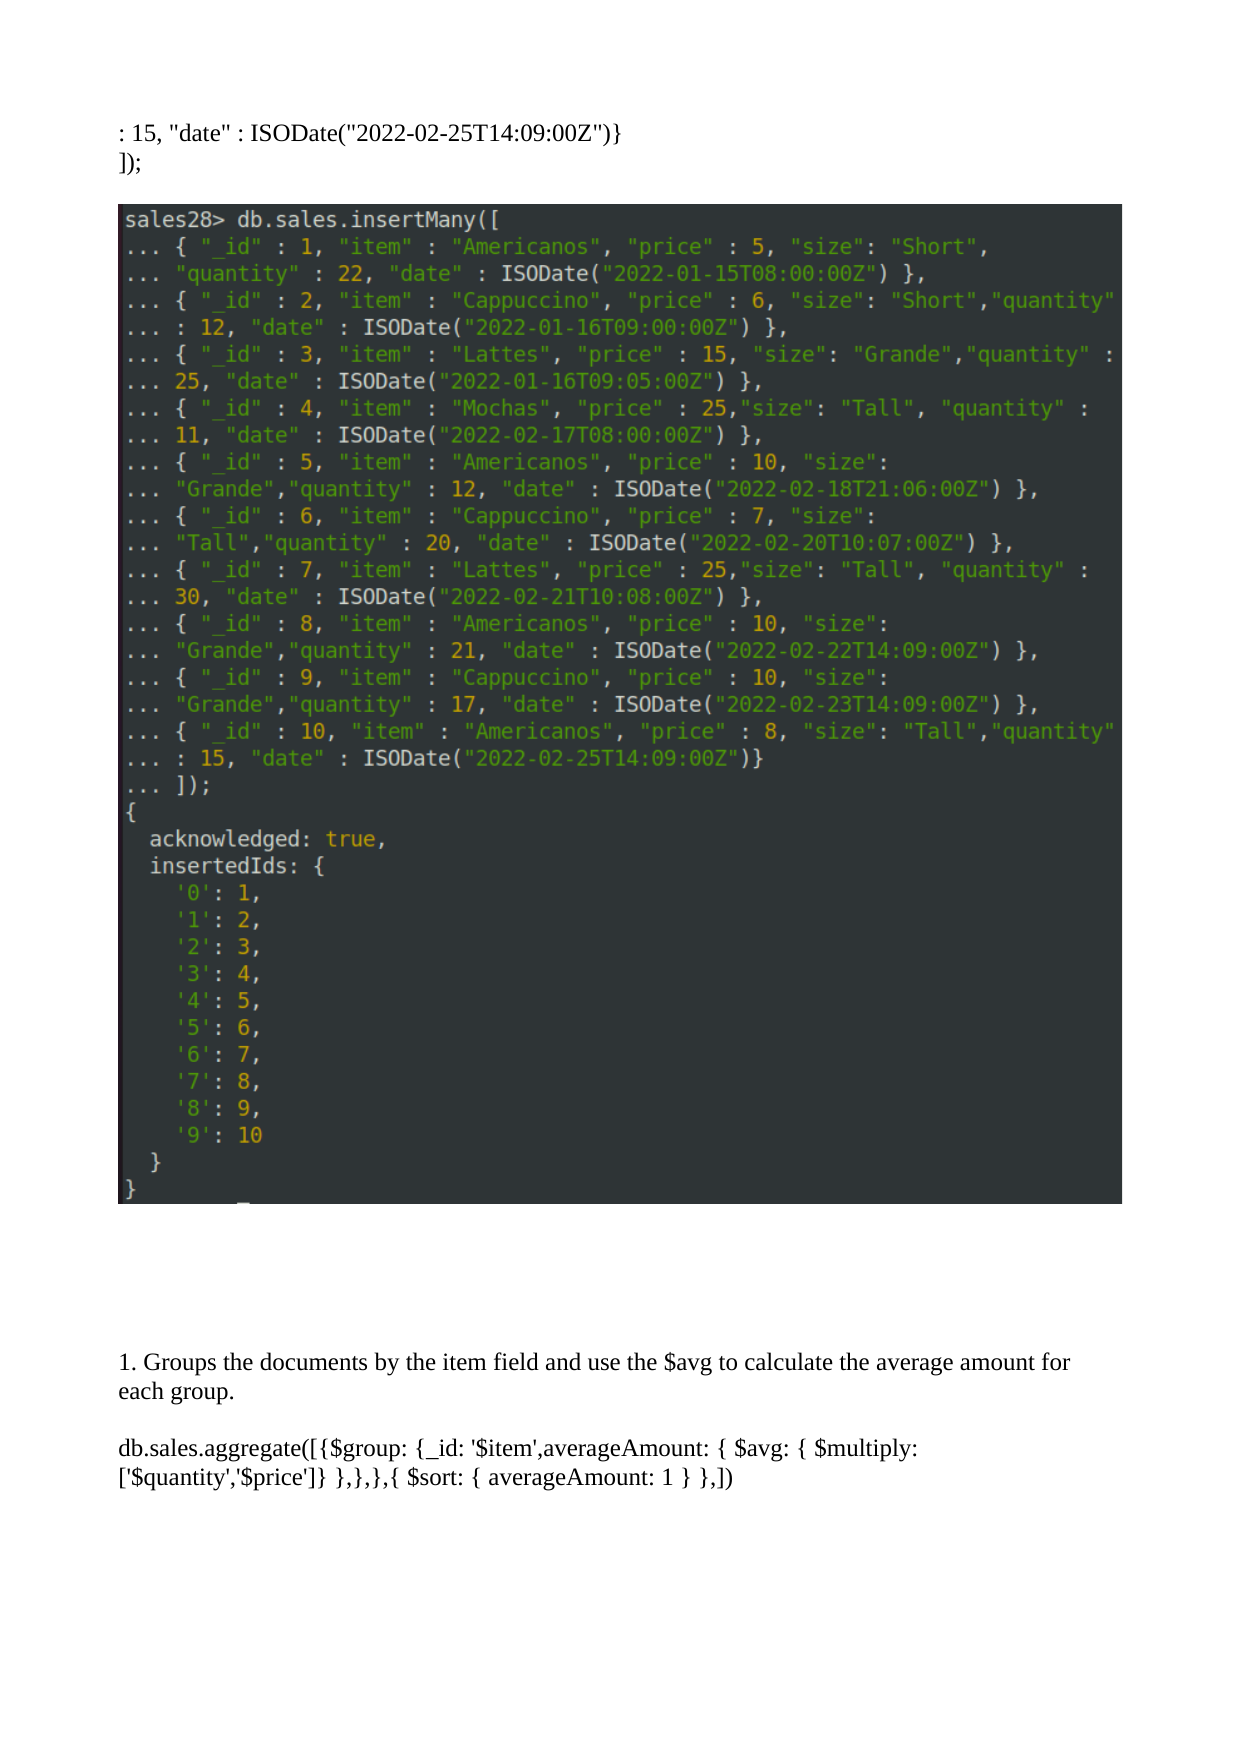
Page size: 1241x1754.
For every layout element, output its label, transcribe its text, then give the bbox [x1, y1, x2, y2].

text 1. Groups the documents by the item field and use the $avg to calculate the average amount for [118, 1347, 1122, 1376]
text ]); [118, 147, 1122, 176]
text : 15, "date" : ISODate("2022-02-25T14:09:00Z")} [118, 118, 1122, 147]
picture [118, 204, 1123, 1204]
text each group. [118, 1376, 1122, 1405]
text db.sales.aggregate([{$group: {_id: '$item',averageAmount: { $avg: { $multiply:['$quantity','$price']} },},},{ $sort: { averageAmount: 1 } },]) [118, 1433, 1122, 1491]
